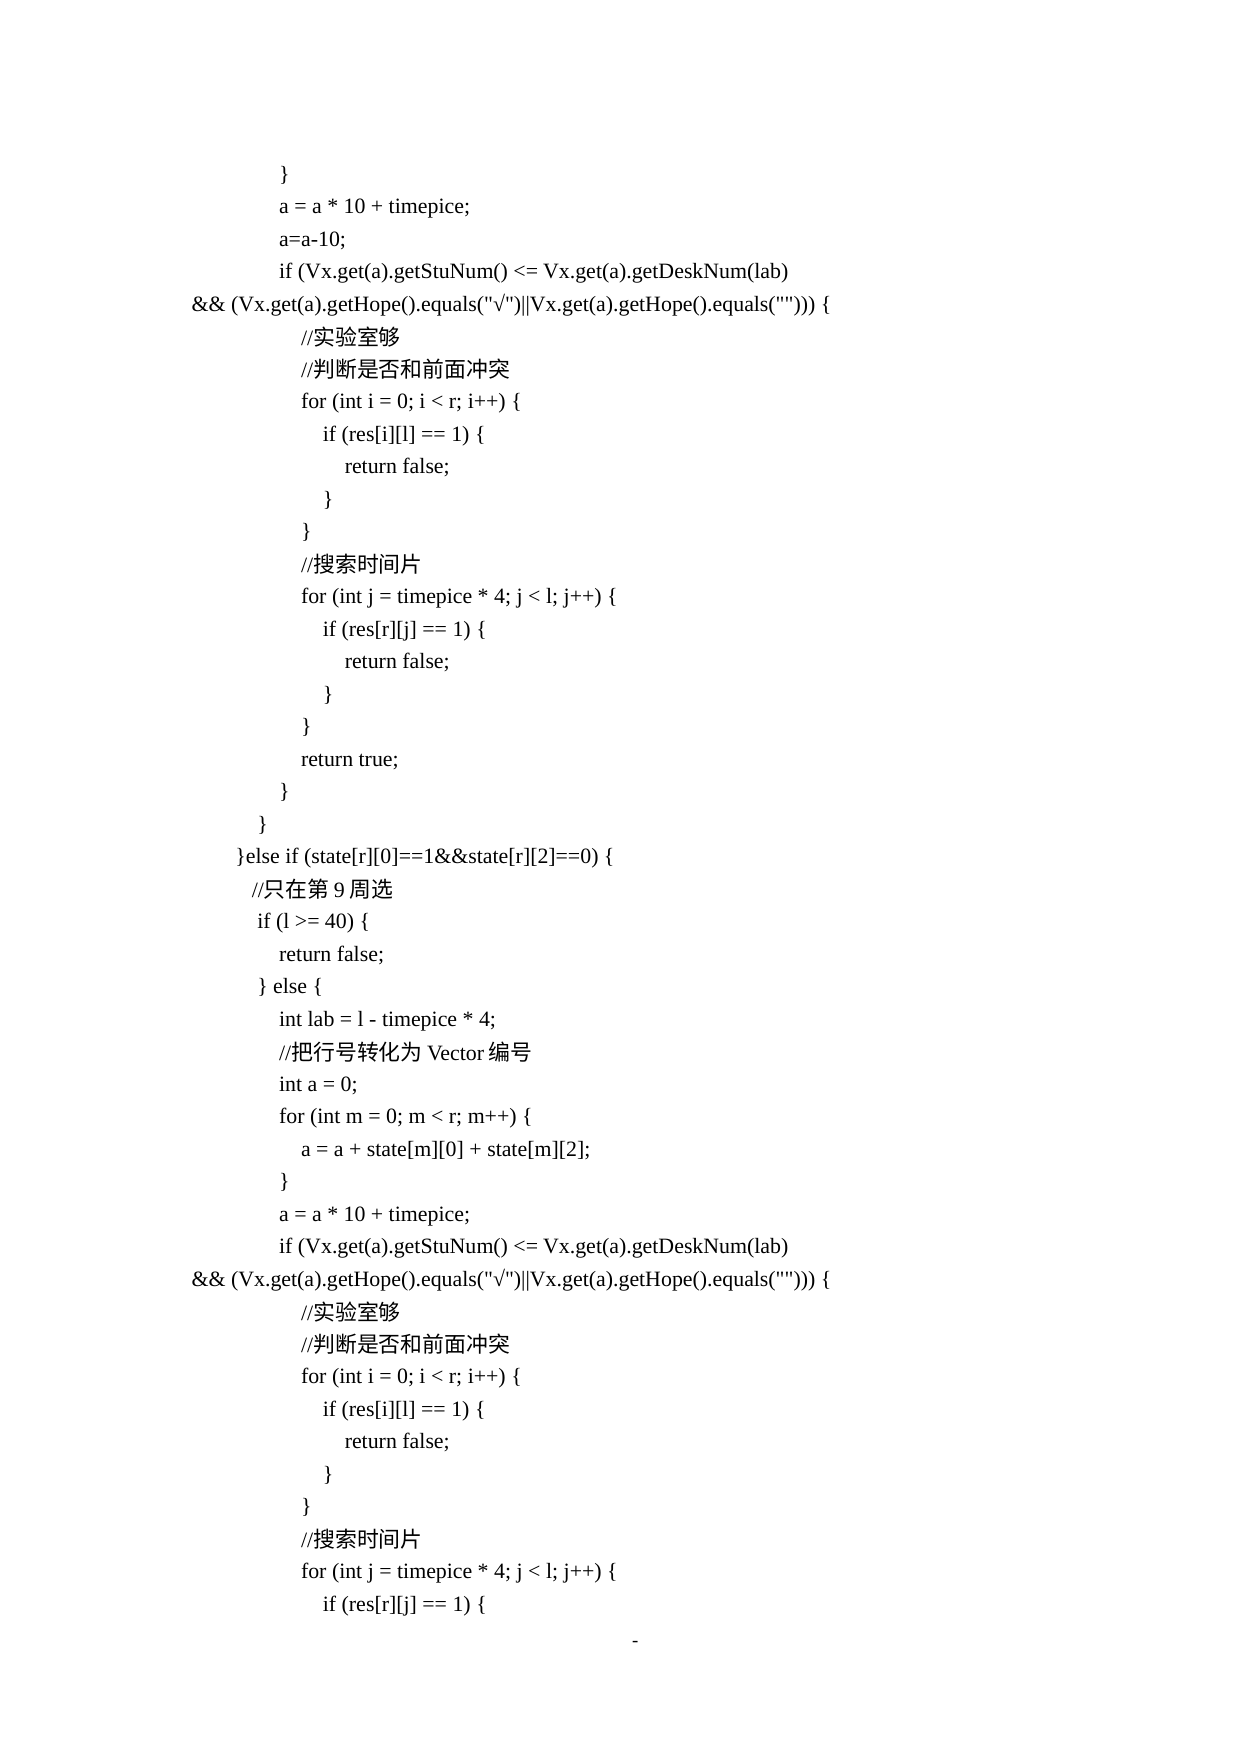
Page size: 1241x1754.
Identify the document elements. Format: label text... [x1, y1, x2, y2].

text } [148, 157, 1122, 189]
text if (l >= 40) { [148, 904, 1122, 937]
text //搜索时间片 [148, 1522, 1122, 1554]
text //只在第9周选 [148, 872, 1122, 904]
text } [148, 1457, 1122, 1489]
text a=a-10; [148, 222, 1122, 254]
text if (res[i][l] == 1) { [148, 417, 1122, 449]
text }else if (state[r][0]==1&&state[r][2]==0) { [148, 839, 1122, 872]
text } else { [148, 969, 1122, 1002]
text if (res[i][l] == 1) { [148, 1392, 1122, 1424]
text return true; [148, 742, 1122, 774]
text } [148, 1489, 1122, 1522]
text && (Vx.get(a).getHope().equals("√")||Vx.get(a).getHope().equals(""))) { [148, 1262, 1122, 1294]
text for (int i = 0; i < r; i++) { [148, 384, 1122, 417]
text } [148, 709, 1122, 742]
text && (Vx.get(a).getHope().equals("√")||Vx.get(a).getHope().equals(""))) { [148, 287, 1122, 319]
text if (res[r][j] == 1) { [148, 612, 1122, 644]
text } [148, 514, 1122, 547]
text //搜索时间片 [148, 547, 1122, 579]
text } [148, 677, 1122, 709]
text } [148, 1164, 1122, 1197]
text int a = 0; [148, 1067, 1122, 1099]
text int lab = l - timepice * 4; [148, 1002, 1122, 1034]
text return false; [148, 449, 1122, 482]
text } [148, 807, 1122, 839]
text if (res[r][j] == 1) { [148, 1587, 1122, 1619]
text for (int j = timepice * 4; j < l; j++) { [148, 579, 1122, 612]
text a = a + state[m][0] + state[m][2]; [148, 1132, 1122, 1164]
text return false; [148, 644, 1122, 677]
text //把行号转化为Vector编号 [148, 1034, 1122, 1067]
text a = a * 10 + timepice; [148, 1197, 1122, 1229]
text //判断是否和前面冲突 [148, 352, 1122, 384]
text if (Vx.get(a).getStuNum() <= Vx.get(a).getDeskNum(lab) [148, 1229, 1122, 1262]
text a = a * 10 + timepice; [148, 189, 1122, 222]
text } [148, 482, 1122, 514]
text } [148, 774, 1122, 807]
text //实验室够 [148, 319, 1122, 352]
text return false; [148, 937, 1122, 969]
text for (int j = timepice * 4; j < l; j++) { [148, 1554, 1122, 1587]
text if (Vx.get(a).getStuNum() <= Vx.get(a).getDeskNum(lab) [148, 254, 1122, 287]
text //判断是否和前面冲突 [148, 1327, 1122, 1359]
text for (int m = 0; m < r; m++) { [148, 1099, 1122, 1132]
text return false; [148, 1424, 1122, 1457]
text //实验室够 [148, 1294, 1122, 1327]
text for (int i = 0; i < r; i++) { [148, 1359, 1122, 1392]
